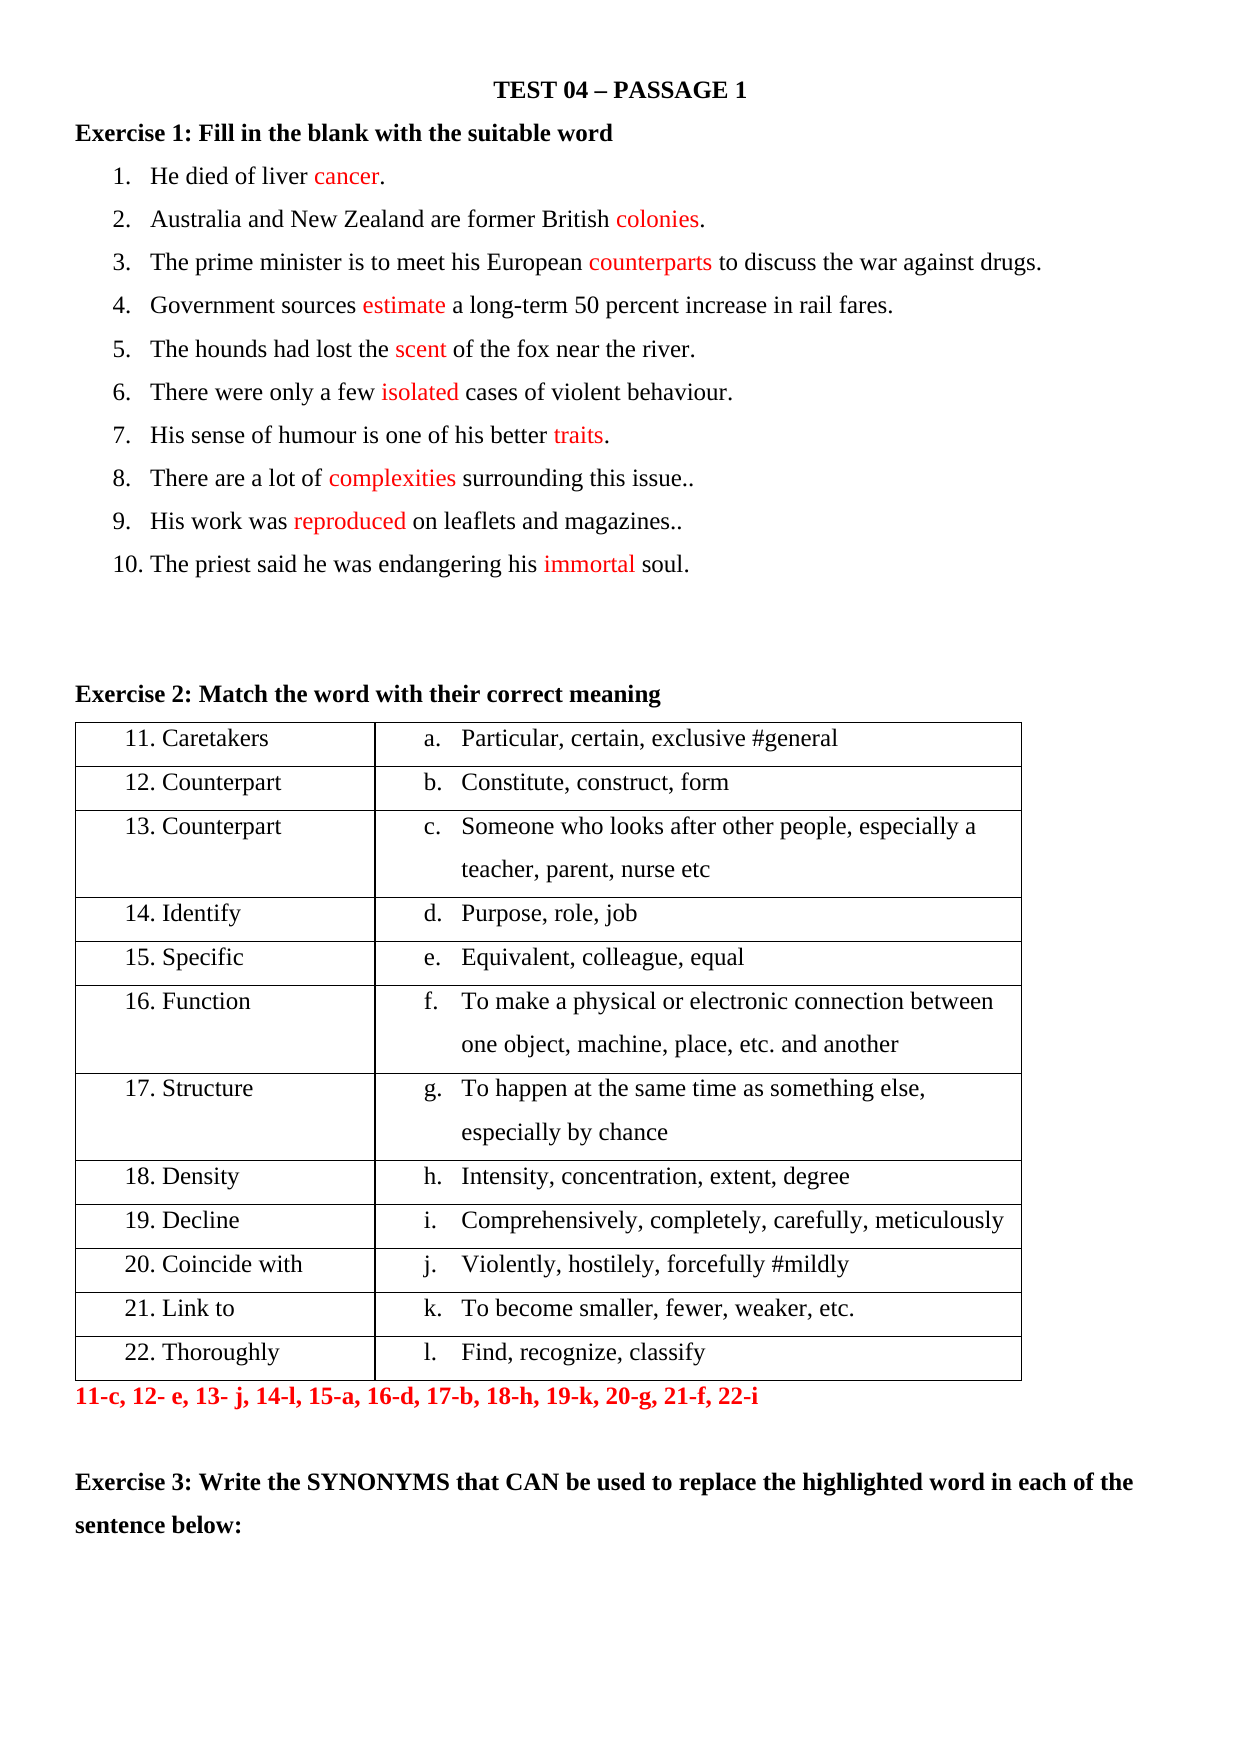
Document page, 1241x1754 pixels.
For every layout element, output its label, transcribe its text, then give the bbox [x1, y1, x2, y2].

table_cell To become smaller, fewer, weaker, etc. [376, 1293, 1021, 1336]
list The priest said he was endangering his immortal soul. [112, 549, 1165, 578]
table_cell Intensity, concentration, extent, degree [376, 1161, 1021, 1204]
list His work was reproduced on leaflets and magazines.. [112, 506, 1165, 535]
list There are a lot of complexities surrounding this issue.. [112, 463, 1165, 492]
table_cell Link to [76, 1293, 374, 1336]
table_header Particular, certain, exclusive #general [376, 723, 1021, 766]
table_cell Comprehensively, completely, carefully, meticulously [376, 1205, 1021, 1248]
list The hounds had lost the scent of the fox near the river. [112, 334, 1165, 362]
table_cell Density [76, 1161, 374, 1204]
list Government sources estimate a long-term 50 percent increase in rail fares. [112, 291, 1165, 319]
table_cell Constitute, construct, form [376, 767, 1021, 810]
table_cell Violently, hostilely, forcefully #mildly [376, 1249, 1021, 1292]
table_cell Structure [76, 1074, 374, 1160]
table_cell Purpose, role, job [376, 898, 1021, 941]
text Exercise 3: Write the SYNONYMS that CAN be used to replace the highlighted word in each of the sentence below: [75, 1467, 1165, 1539]
text TEST 04 – PASSAGE 1 [75, 75, 1165, 104]
table_cell Someone who looks after other people, especially a teacher, parent, nurse etc [376, 811, 1021, 897]
table_cell Coincide with [76, 1249, 374, 1292]
list The prime minister is to meet his European counterparts to discuss the war against drugs. [112, 247, 1165, 276]
table_cell Function [76, 986, 374, 1072]
text Exercise 2: Match the word with their correct meaning [75, 679, 1165, 707]
list Australia and New Zealand are former British colonies. [112, 204, 1165, 233]
table_header Caretakers [76, 723, 374, 766]
text Exercise 1: Fill in the blank with the suitable word [75, 118, 1165, 147]
table_cell To make a physical or electronic connection between one object, machine, place, etc. and another [376, 986, 1021, 1072]
table_cell Thoroughly [76, 1337, 374, 1380]
table_cell Find, recognize, classify [376, 1337, 1021, 1380]
list He died of liver cancer. [112, 161, 1165, 190]
table_cell Counterpart [76, 811, 374, 897]
table_cell Identify [76, 898, 374, 941]
table_cell Decline [76, 1205, 374, 1248]
text 11-c, 12- e, 13- j, 14-l, 15-a, 16-d, 17-b, 18-h, 19-k, 20-g, 21-f, 22-i [75, 1381, 1165, 1410]
table_cell Specific [76, 942, 374, 985]
list There were only a few isolated cases of violent behaviour. [112, 377, 1165, 406]
table_cell Counterpart [76, 767, 374, 810]
table_cell To happen at the same time as something else, especially by chance [376, 1074, 1021, 1160]
list His sense of humour is one of his better traits. [112, 420, 1165, 449]
table_cell Equivalent, colleague, equal [376, 942, 1021, 985]
